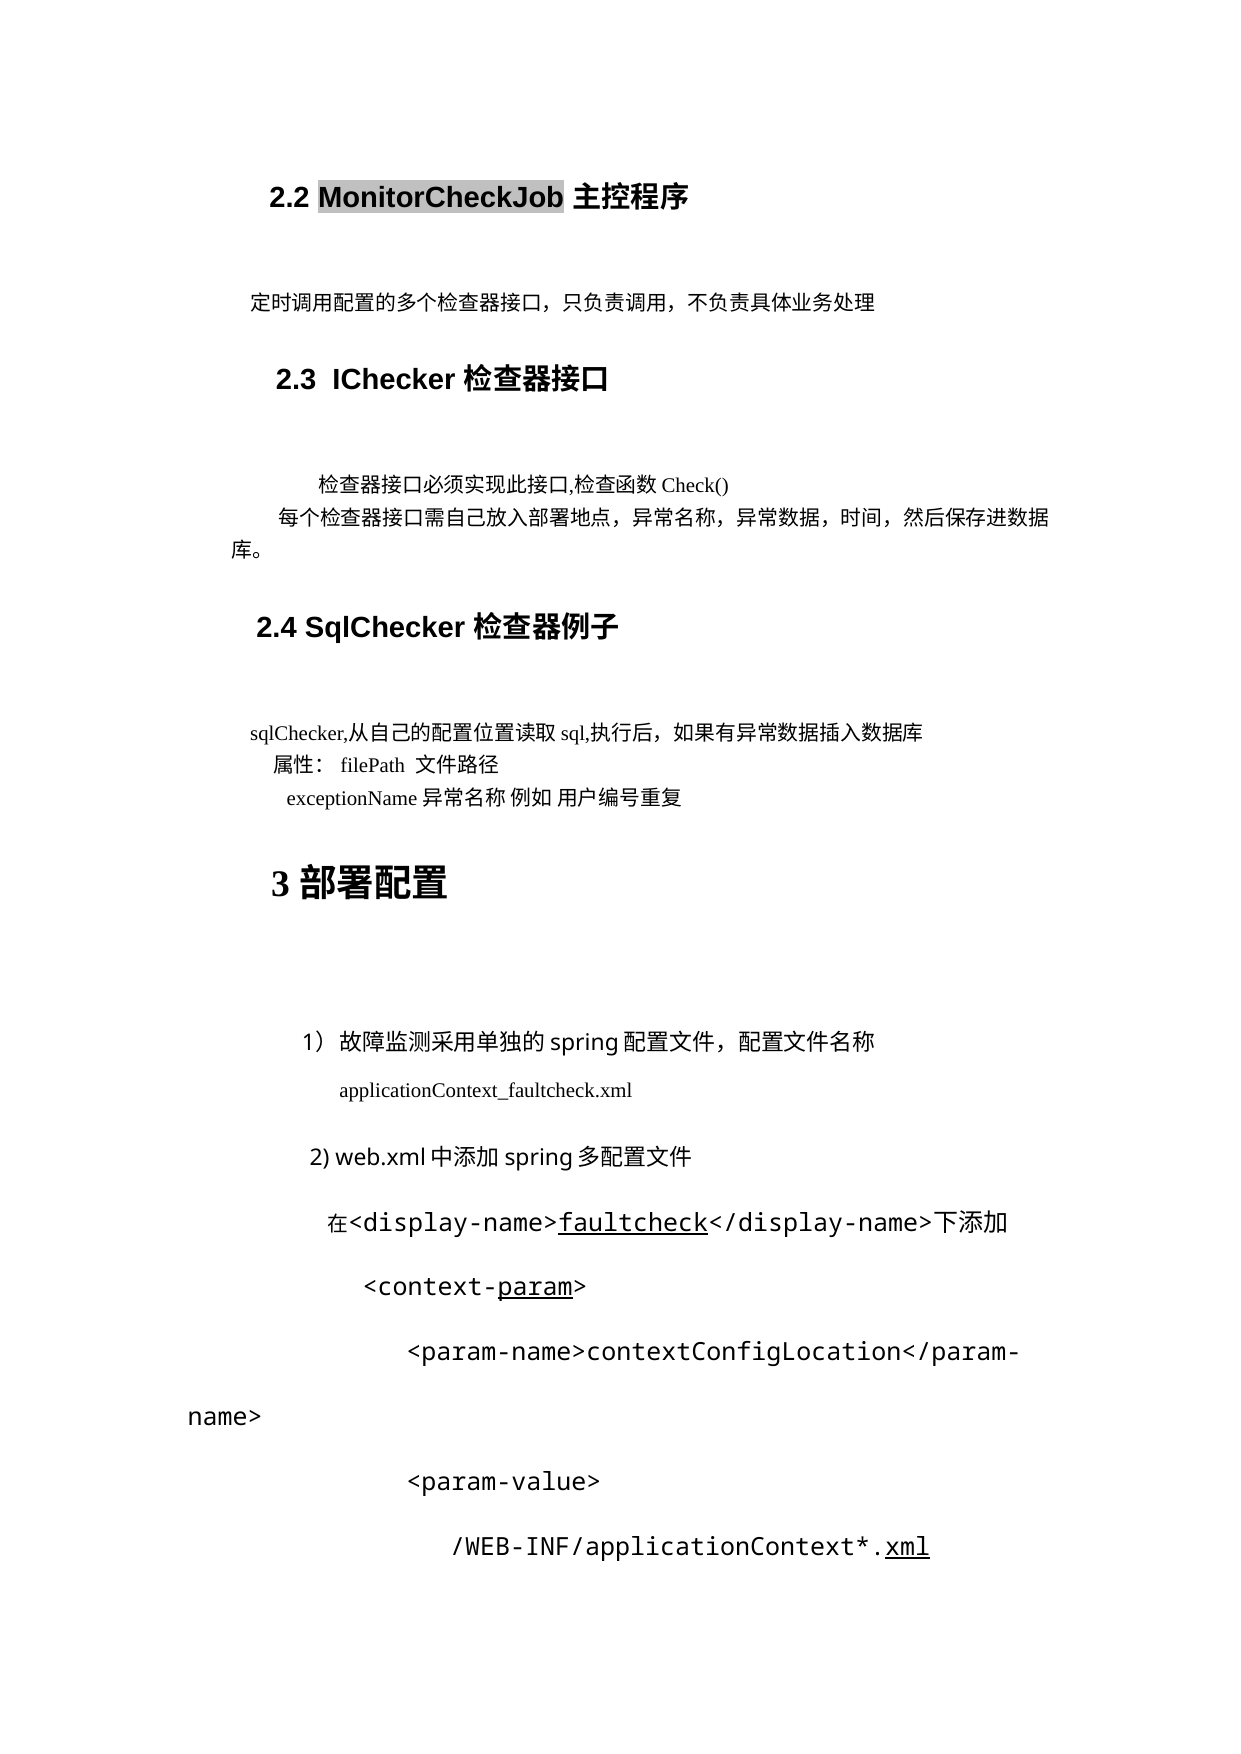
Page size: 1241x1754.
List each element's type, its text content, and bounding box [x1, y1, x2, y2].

text 2) web.xml中添加 spring多配置文件 [275, 1123, 1053, 1188]
text 每个检查器接口需自己放入部署地点，异常名称，异常数据，时间，然后保存进数据库。 [231, 500, 1053, 565]
subtitle 2.3 IChecker 检查器接口 [276, 344, 1053, 409]
list applicationContext_faultcheck.xml [339, 1078, 1053, 1102]
text /WEB-INF/applicationContext*.xml [187, 1513, 1053, 1578]
text 定时调用配置的多个检查器接口，只负责调用，不负责具体业务处理 [187, 285, 1053, 317]
subtitle 2.4 SqlChecker 检查器例子 [232, 592, 1053, 657]
text <context-param> [275, 1253, 1053, 1318]
text exceptionName 异常名称 例如 用户编号重复 [187, 780, 1053, 812]
text 在<display-name>faultcheck</display-name>下添加 [275, 1188, 1053, 1253]
text sqlChecker,从自己的配置位置读取sql,执行后，如果有异常数据插入数据库 [187, 715, 1053, 747]
subtitle 3 部署配置 [261, 848, 1053, 913]
subtitle 2.2 MonitorCheckJob 主控程序 [261, 162, 1053, 227]
text 检查器接口必须实现此接口,检查函数Check() [187, 467, 1053, 500]
text <param-value> [187, 1448, 1053, 1513]
text 属性： filePath 文件路径 [187, 747, 1053, 780]
text <param-name>contextConfigLocation</param-name> [187, 1318, 1053, 1448]
list 故障监测采用单独的spring配置文件，配置文件名称 [302, 1024, 1053, 1057]
